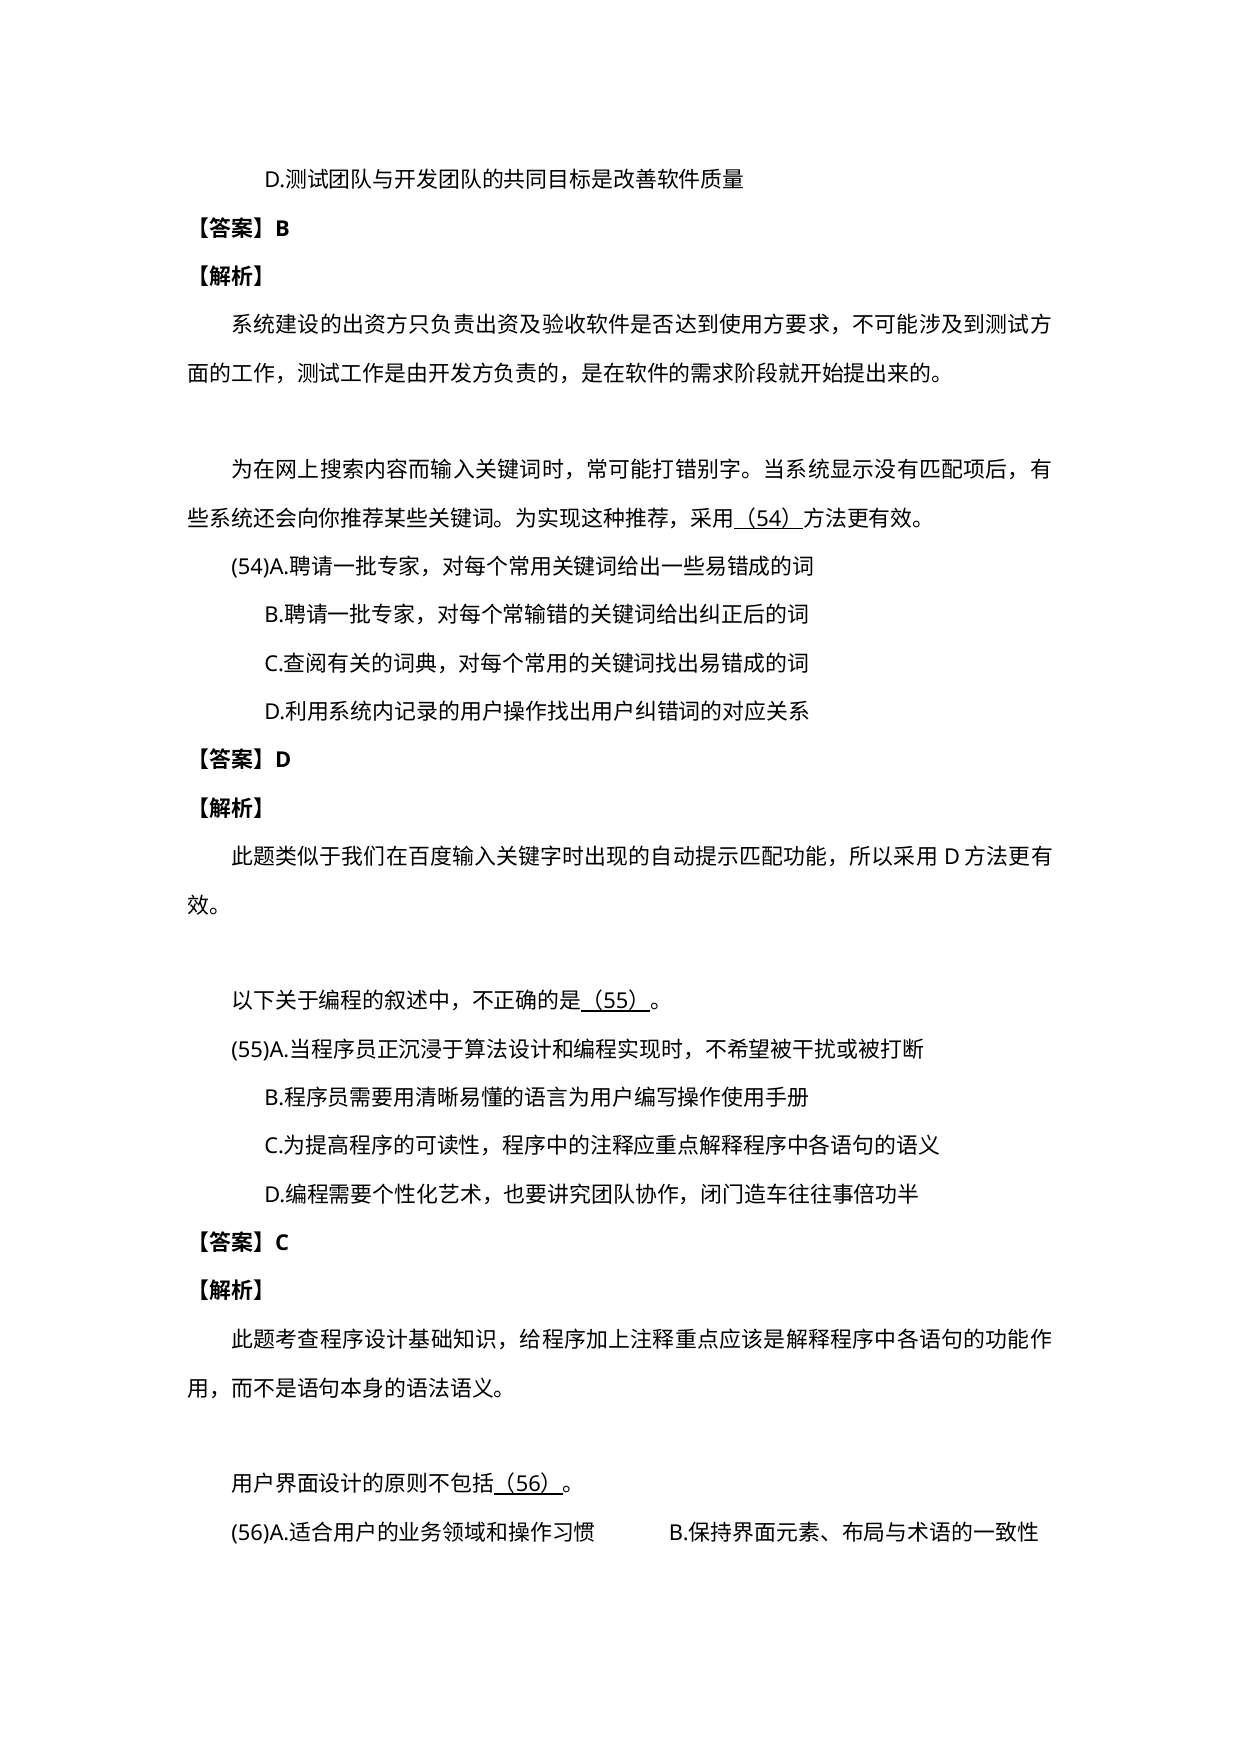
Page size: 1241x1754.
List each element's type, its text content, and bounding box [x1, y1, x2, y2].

text 此题考查程序设计基础知识，给程序加上注释重点应该是解释程序中各语句的功能作用，而不是语句本身的语法语义。 [187, 1321, 1053, 1403]
text B.程序员需要用清晰易懂的语言为用户编写操作使用手册 [187, 1080, 1053, 1112]
text (56)A.适合用户的业务领域和操作习惯 B.保持界面元素、布局与术语的一致性 [187, 1514, 1053, 1547]
text 【解析】 [187, 790, 1053, 823]
text 【答案】D [187, 742, 1053, 774]
text (55)A.当程序员正沉浸于算法设计和编程实现时，不希望被干扰或被打断 [187, 1031, 1053, 1064]
text D.编程需要个性化艺术，也要讲究团队协作，闭门造车往往事倍功半 [220, 1176, 1053, 1209]
text C.查阅有关的词典，对每个常用的关键词找出易错成的词 [220, 645, 1053, 678]
text D.利用系统内记录的用户操作找出用户纠错词的对应关系 [220, 693, 1053, 726]
text 此题类似于我们在百度输入关键字时出现的自动提示匹配功能，所以采用D方法更有效。 [187, 838, 1053, 920]
text 为在网上搜索内容而输入关键词时，常可能打错别字。当系统显示没有匹配项后，有些系统还会向你推荐某些关键词。为实现这种推荐，采用（54）方法更有效。 [187, 451, 1053, 533]
text (54)A.聘请一批专家，对每个常用关键词给出一些易错成的词 [187, 548, 1053, 581]
text B.聘请一批专家，对每个常输错的关键词给出纠正后的词 [187, 597, 1053, 629]
text D.测试团队与开发团队的共同目标是改善软件质量 [220, 162, 1053, 194]
text 系统建设的出资方只负责出资及验收软件是否达到使用方要求，不可能涉及到测试方面的工作，测试工作是由开发方负责的，是在软件的需求阶段就开始提出来的。 [187, 307, 1053, 388]
text 【答案】C [187, 1225, 1053, 1257]
text 【答案】B [187, 210, 1053, 243]
text 【解析】 [187, 1273, 1053, 1306]
text 用户界面设计的原则不包括（56）。 [187, 1466, 1053, 1498]
text 【解析】 [187, 259, 1053, 291]
text 以下关于编程的叙述中，不正确的是（55）。 [187, 983, 1053, 1016]
text C.为提高程序的可读性，程序中的注释应重点解释程序中各语句的语义 [220, 1128, 1053, 1161]
